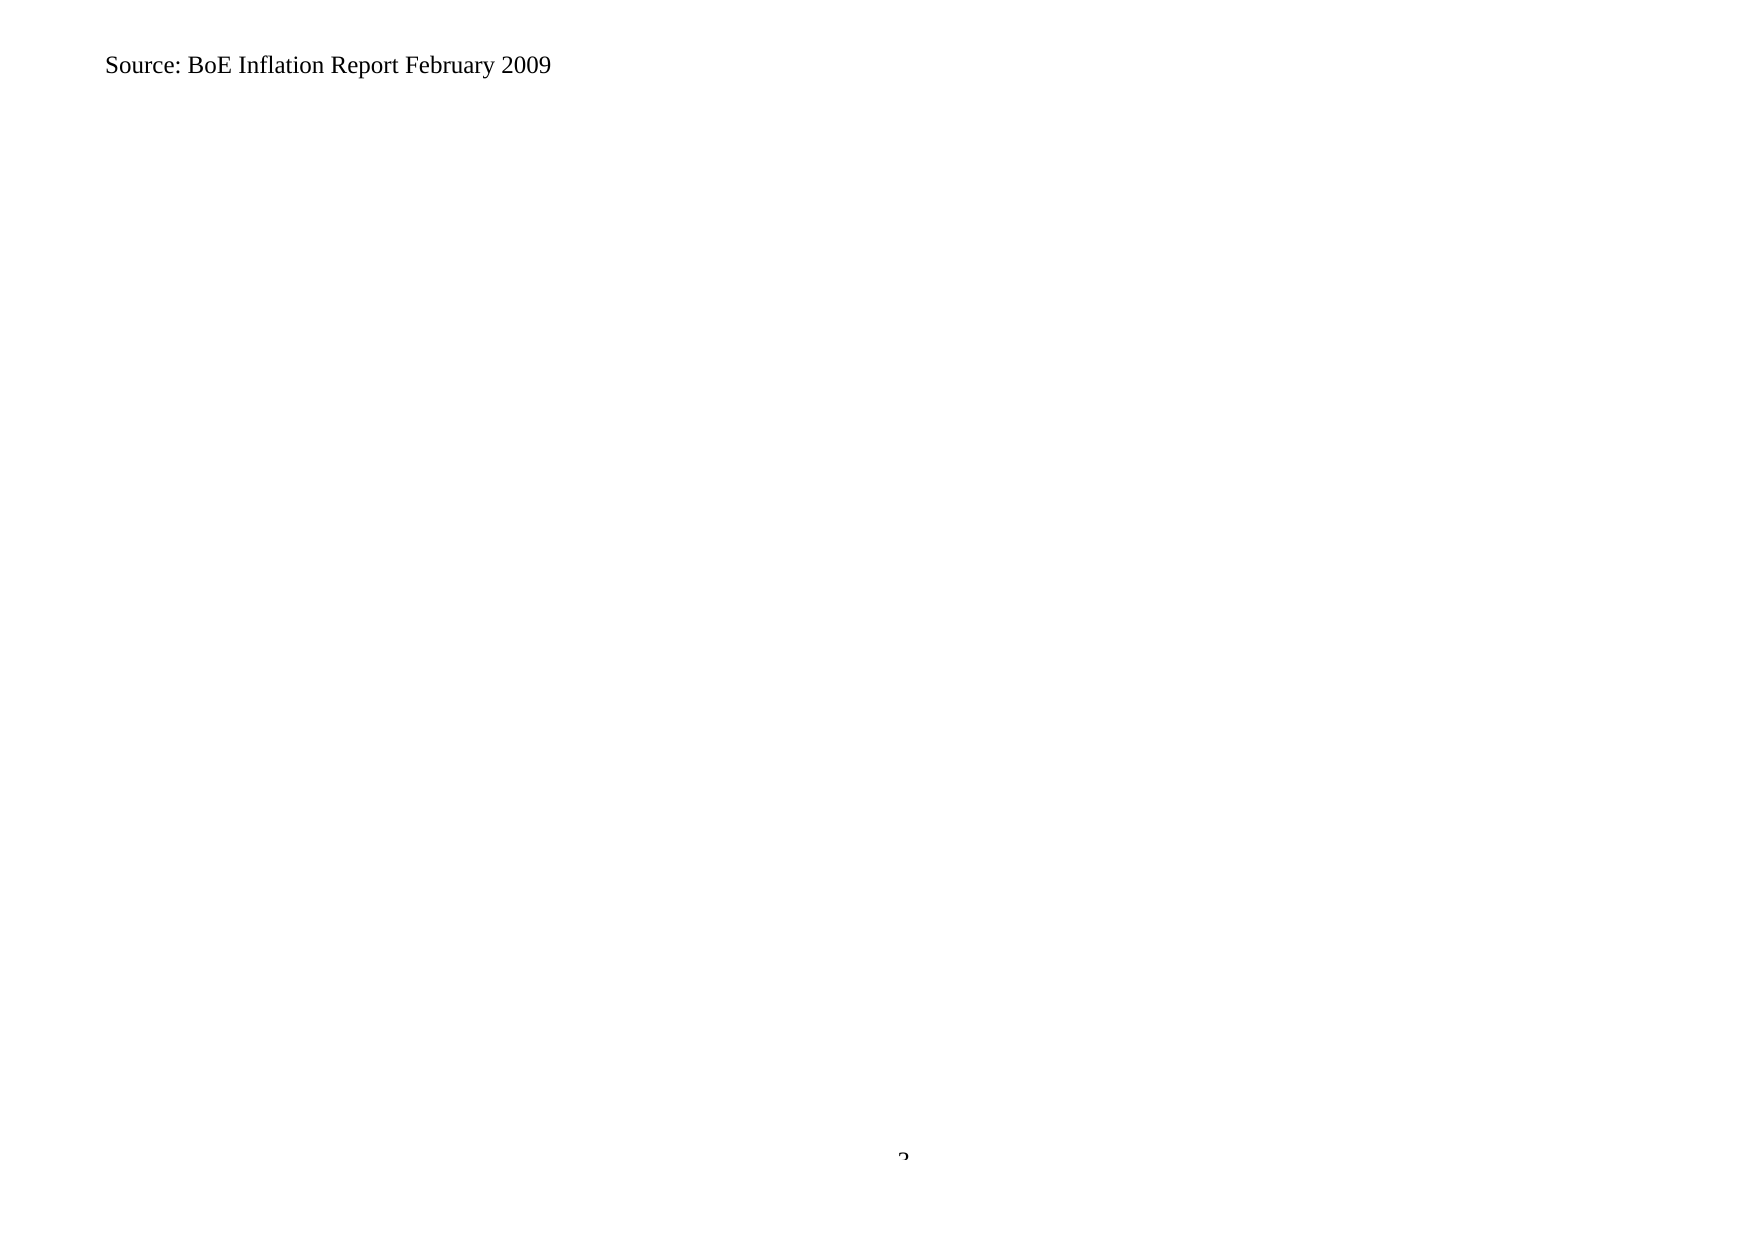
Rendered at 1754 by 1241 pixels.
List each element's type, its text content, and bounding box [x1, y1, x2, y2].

text Source: BoE Inflation Report February 2009 [105, 50, 824, 79]
